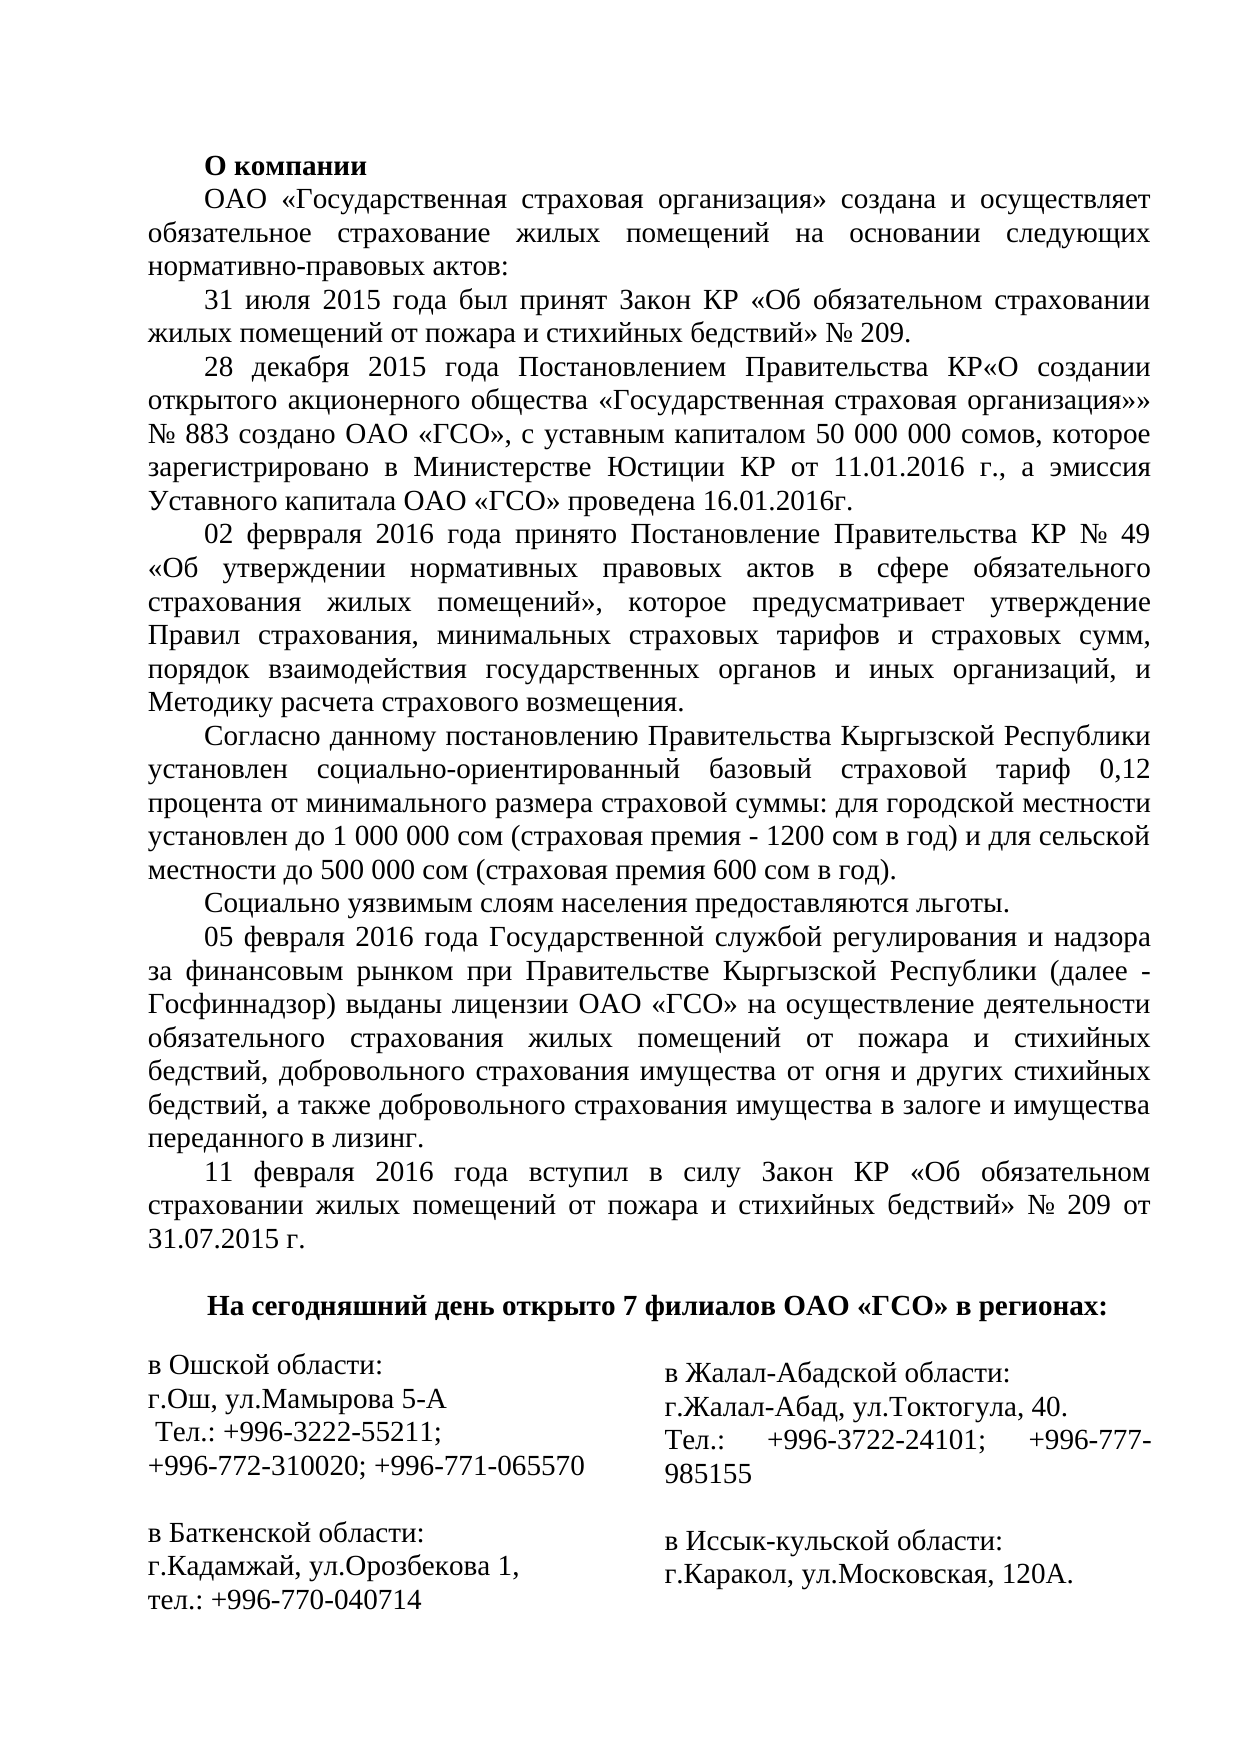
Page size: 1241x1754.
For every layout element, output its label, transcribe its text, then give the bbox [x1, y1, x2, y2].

text Тел.: +996-3222-55211; [148, 1414, 602, 1448]
text в Ошской области: [148, 1347, 602, 1381]
text 31 июля 2015 года был принят Закон КР «Об обязательном страховании жилых помещений от пожара и стихийных бедствий» № 209. [148, 282, 1152, 349]
text в Жалал-Абадской области: [664, 1355, 1119, 1389]
text 28 декабря 2015 года Постановлением Правительства КР«О создании открытого акционерного общества «Государственная страховая организация»» № 883 создано ОАО «ГСО», с уставным капиталом 50 000 000 сомов, которое зарегистрировано в Министерстве Юстиции КР от 11.01.2016 г., а эмиссия Уставного капитала ОАО «ГСО» проведена 16.01.2016г. [148, 349, 1152, 517]
text Согласно данному постановлению Правительства Кыргызской Республики установлен социально-ориентированный базовый страховой тариф 0,12 процента от минимального размера страховой суммы: для городской местности установлен до 1 000 000 сом (страховая премия - 1200 сом в год) и для сельской местности до 500 000 сом (страховая премия 600 сом в год). [148, 718, 1152, 886]
text О компании [148, 148, 1152, 181]
text 02 фервраля 2016 года принято Постановление Правительства КР № 49 «Об утверждении нормативных правовых актов в сфере обязательного страхования жилых помещений», которое предусматривает утверждение Правил страхования, минимальных страховых тарифов и страховых сумм, порядок взаимодействия государственных органов и иных организаций, и Методику расчета страхового возмещения. [148, 517, 1152, 718]
text тел.: +996-770-040714 [148, 1582, 602, 1616]
text ОАО «Государственная страховая организация» создана и осуществляет обязательное страхование жилых помещений на основании следующих нормативно-правовых актов: [148, 181, 1152, 282]
text Социально уязвимым слоям населения предоставляются льготы. [148, 886, 1152, 919]
text На сегодняшний день открыто 7 филиалов ОАО «ГСО» в регионах: [148, 1288, 1152, 1322]
text 11 февраля 2016 года вступил в силу Закон КР «Об обязательном страховании жилых помещений от пожара и стихийных бедствий» № 209 от 31.07.2015 г. [148, 1154, 1152, 1254]
text в Иссык-кульской области: [664, 1523, 1119, 1556]
text в Баткенской области: [148, 1515, 602, 1548]
text Тел.: +996-3722-24101; +996-777-985155 [664, 1422, 1152, 1489]
text г.Жалал-Абад, ул.Токтогула, 40. [664, 1389, 1119, 1422]
text г.Каракол, ул.Московская, 120А. [664, 1556, 1119, 1590]
text 05 февраля 2016 года Государственной службой регулирования и надзора за финансовым рынком при Правительстве Кыргызской Республики (далее - Госфиннадзор) выданы лицензии ОАО «ГСО» на осуществление деятельности обязательного страхования жилых помещений от пожара и стихийных бедствий, добровольного страхования имущества от огня и других стихийных бедствий, а также добровольного страхования имущества в залоге и имущества переданного в лизинг. [148, 919, 1152, 1154]
text г.Кадамжай, ул.Орозбекова 1, [148, 1548, 602, 1582]
text г.Ош, ул.Мамырова 5-А [148, 1381, 635, 1414]
text +996-772-310020; +996-771-065570 [148, 1448, 602, 1481]
